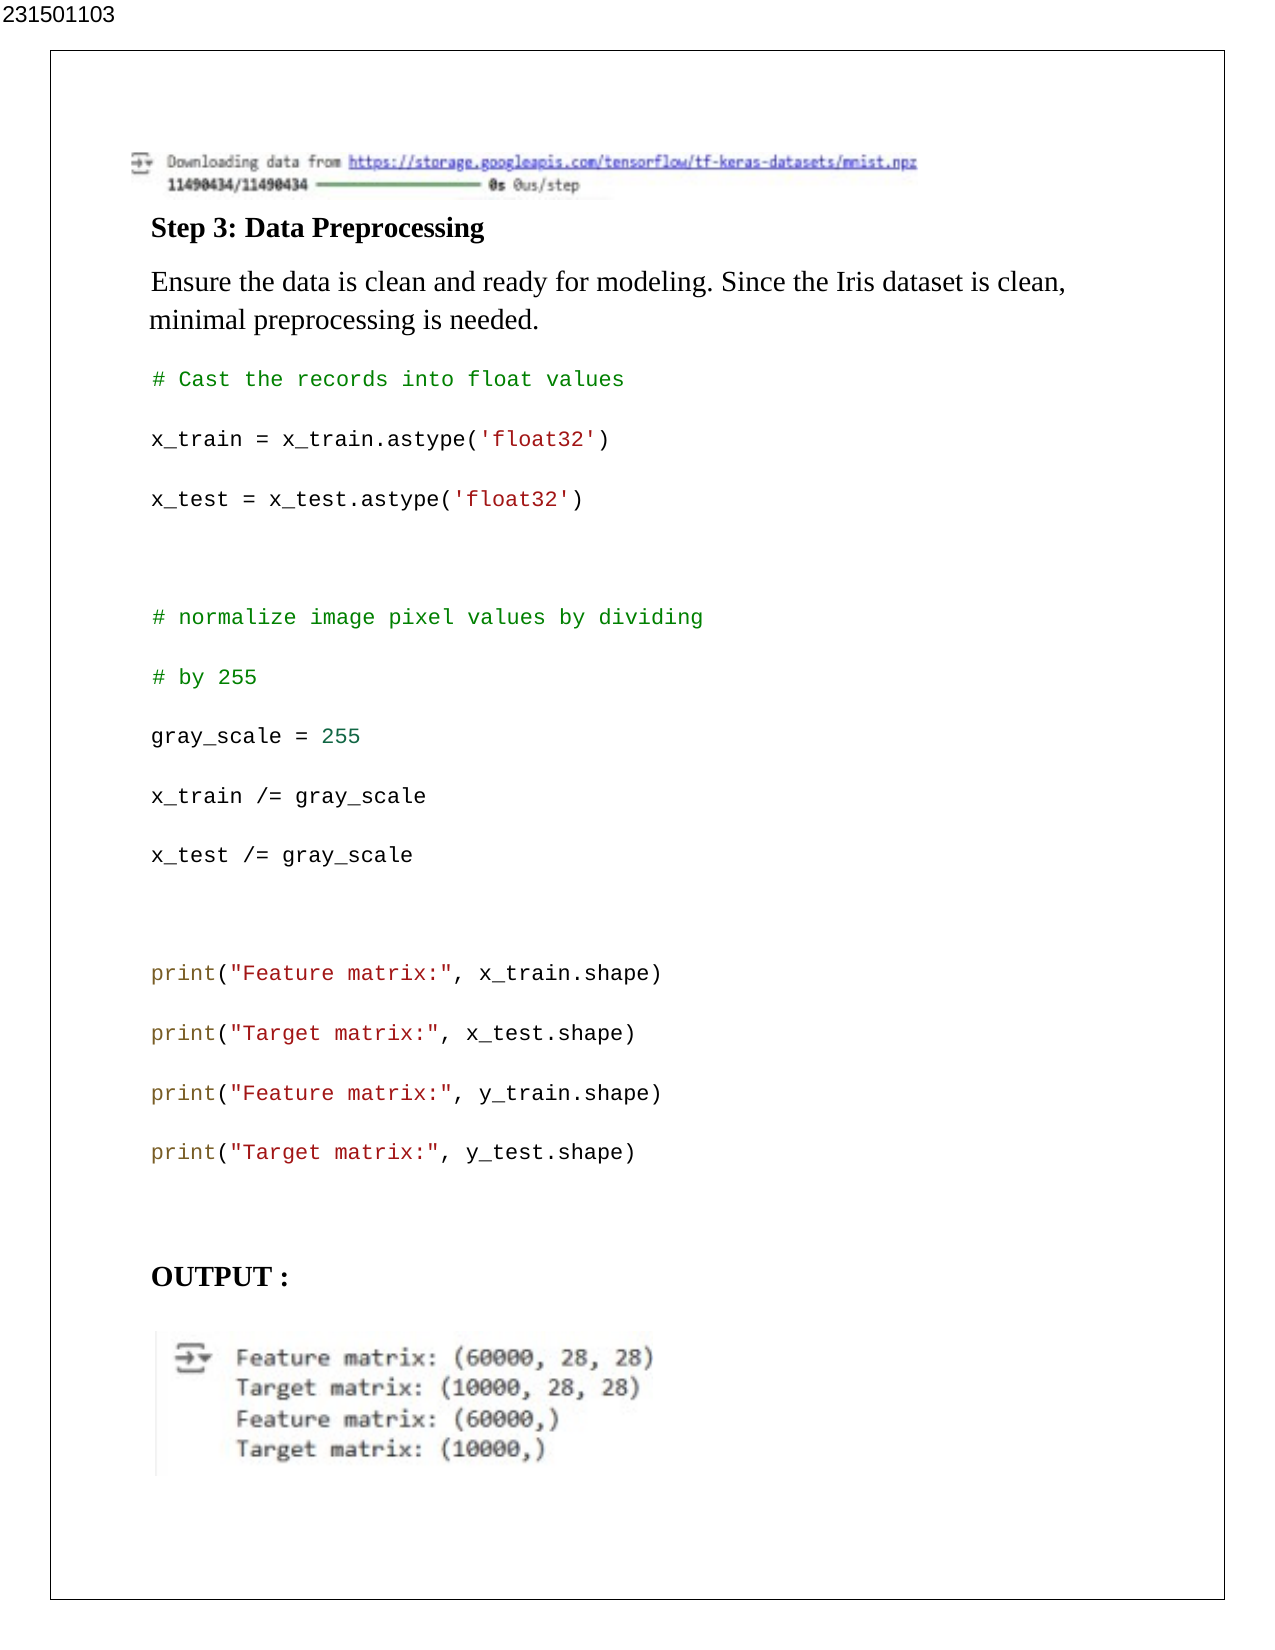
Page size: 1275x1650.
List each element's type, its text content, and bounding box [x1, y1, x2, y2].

text print("Feature matrix:", y_train.shape) print("Target matrix:", y_test.shape) [151, 1082, 802, 1166]
subtitle Step 3: Data Preprocessing [151, 210, 1139, 244]
text gray_scale = 255 x_train /= gray_scale x_test /= gray_scale [151, 726, 450, 869]
picture [155, 1331, 654, 1476]
text # normalize image pixel values by dividing # by 255 [152, 606, 710, 691]
subtitle Ensure the data is clean and ready for modeling. Since the Iris dataset is clean, minimal preprocessing is needed. [149, 264, 1139, 336]
text # Cast the records into float values x_train = x_train.astype('float32') x_test = x_test.astype('float32') [151, 369, 678, 513]
text print("Feature matrix:", x_train.shape) print("Target matrix:", x_test.shape) [151, 962, 802, 1047]
subtitle OUTPUT : [151, 1259, 1139, 1293]
picture [130, 152, 919, 200]
